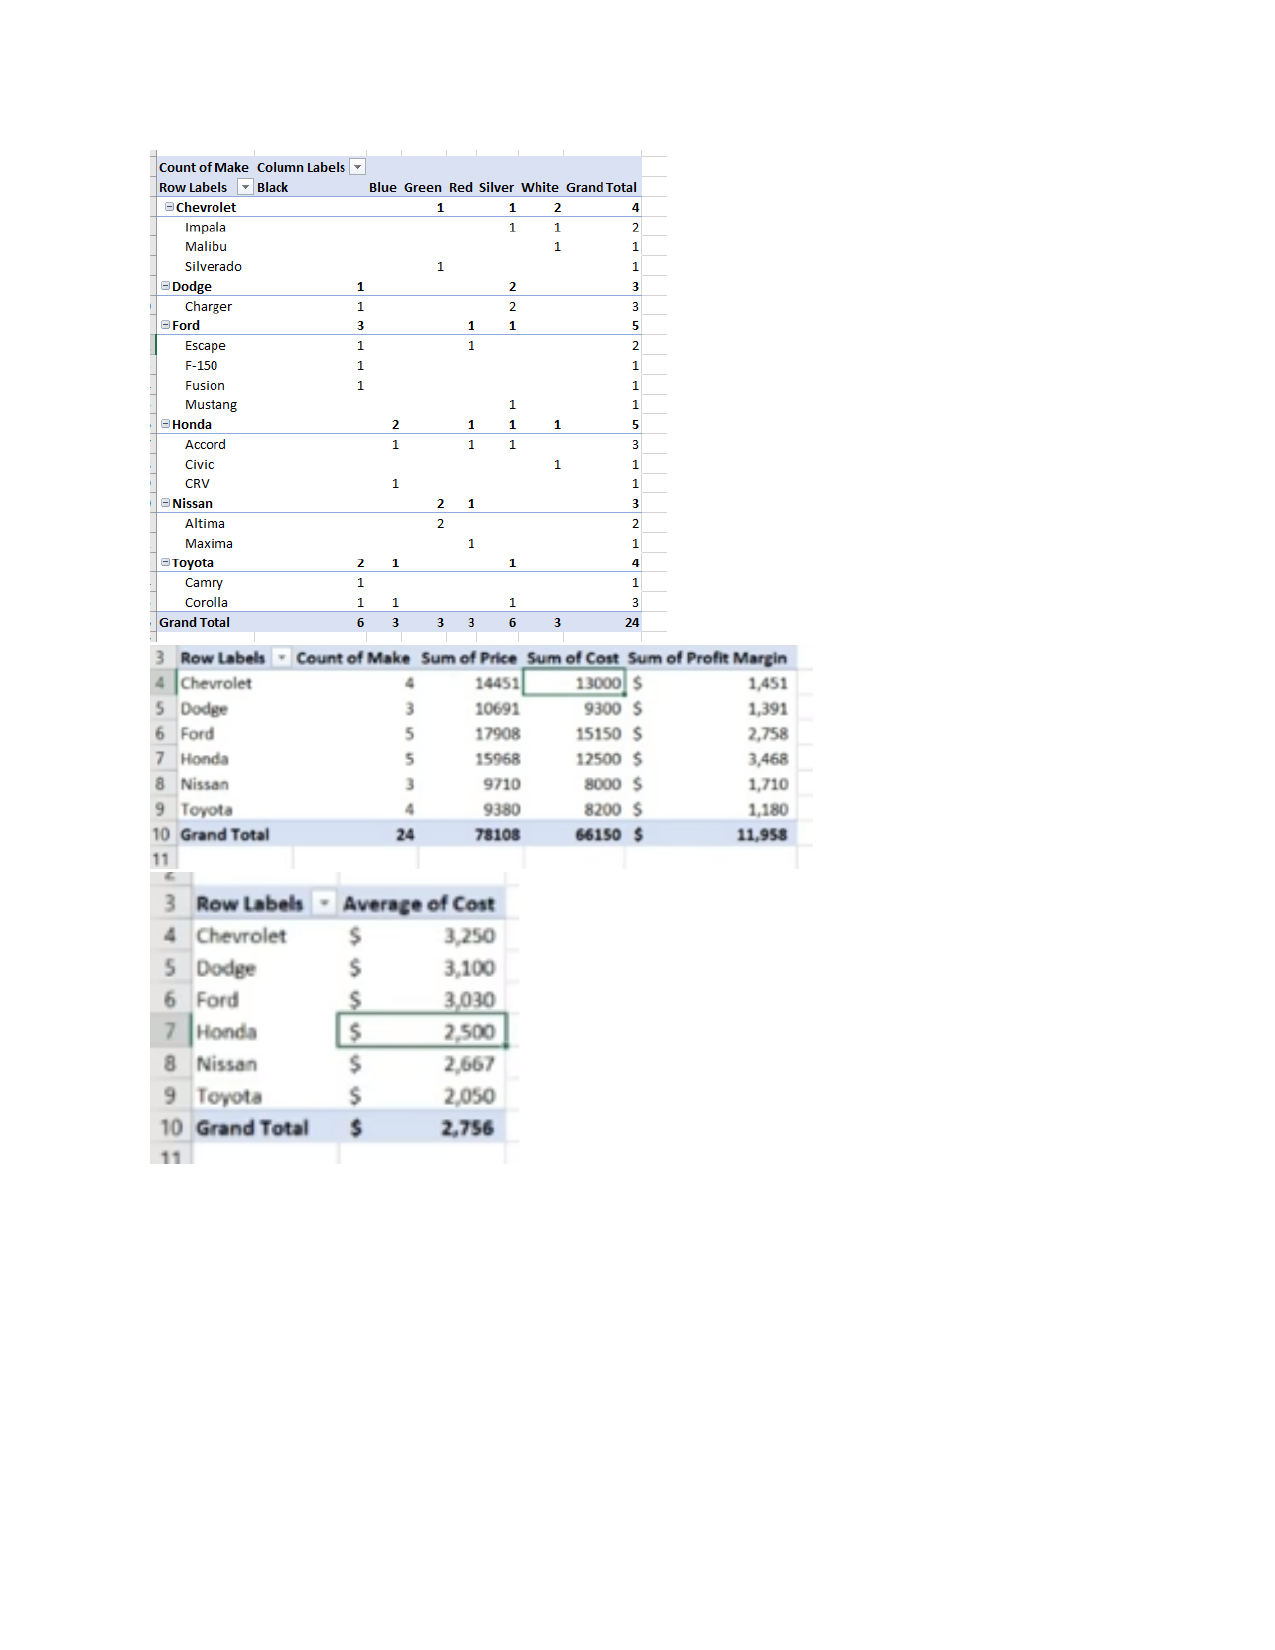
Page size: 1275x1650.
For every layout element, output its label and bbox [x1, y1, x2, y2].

picture [150, 150, 667, 642]
picture [150, 645, 813, 869]
picture [150, 872, 520, 1164]
